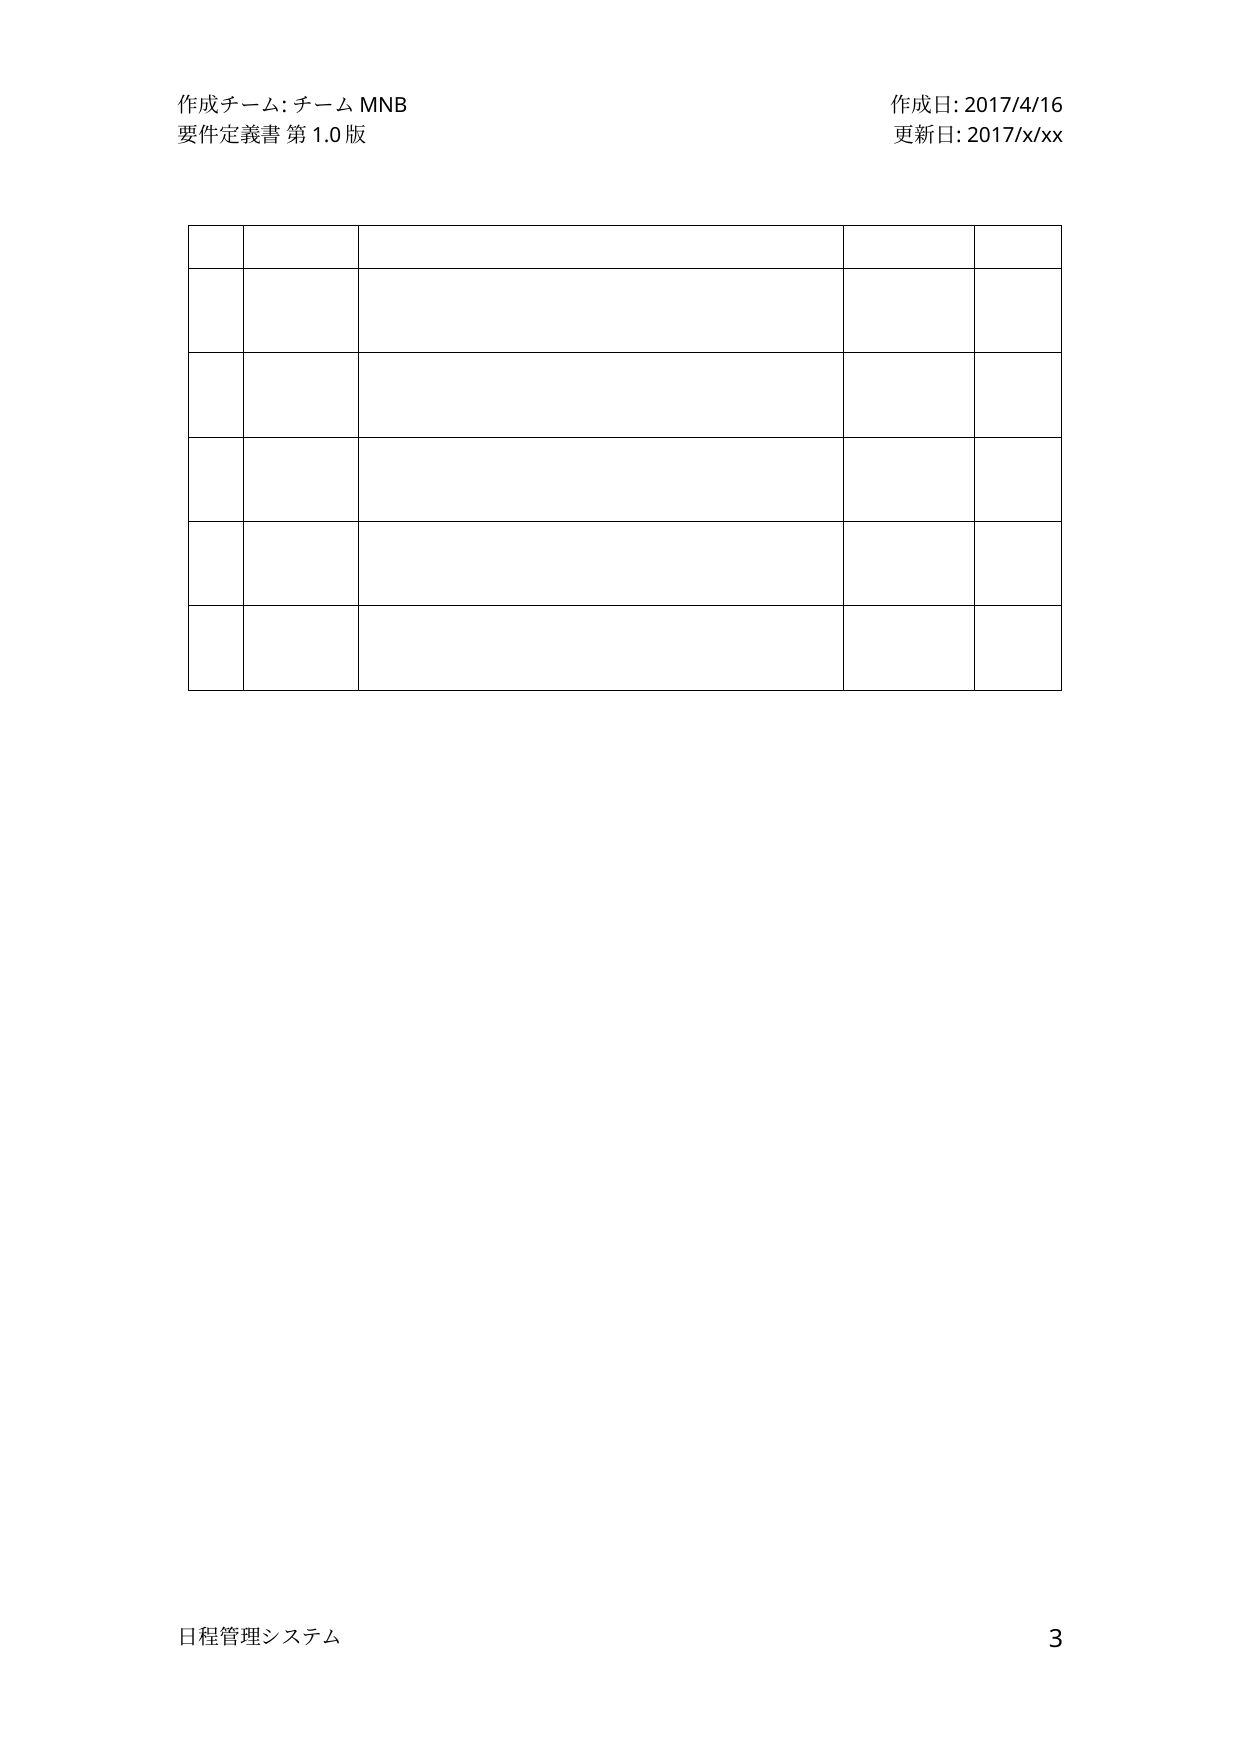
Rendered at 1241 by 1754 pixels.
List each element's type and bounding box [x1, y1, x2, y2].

table_cell [359, 353, 843, 437]
table_cell [844, 606, 974, 690]
table_cell [244, 606, 358, 690]
table_cell [189, 226, 243, 268]
table_cell [244, 438, 358, 521]
table_cell [844, 353, 974, 437]
table_cell [359, 269, 843, 352]
table_cell [975, 226, 1061, 268]
table_cell [244, 522, 358, 605]
table_cell [189, 269, 243, 352]
table_cell [359, 226, 843, 268]
table_cell [189, 522, 243, 605]
table_cell [975, 438, 1061, 521]
table_cell [189, 606, 243, 690]
table_cell [844, 269, 974, 352]
table_cell [244, 226, 358, 268]
table_cell [975, 522, 1061, 605]
table_cell [975, 606, 1061, 690]
table_cell [189, 353, 243, 437]
table_cell [244, 269, 358, 352]
table_cell [359, 522, 843, 605]
table_cell [844, 522, 974, 605]
table_cell [359, 606, 843, 690]
table_cell [844, 438, 974, 521]
table_cell [359, 438, 843, 521]
table_cell [244, 353, 358, 437]
table_cell [844, 226, 974, 268]
table_cell [189, 438, 243, 521]
table_cell [975, 269, 1061, 352]
table_cell [975, 353, 1061, 437]
